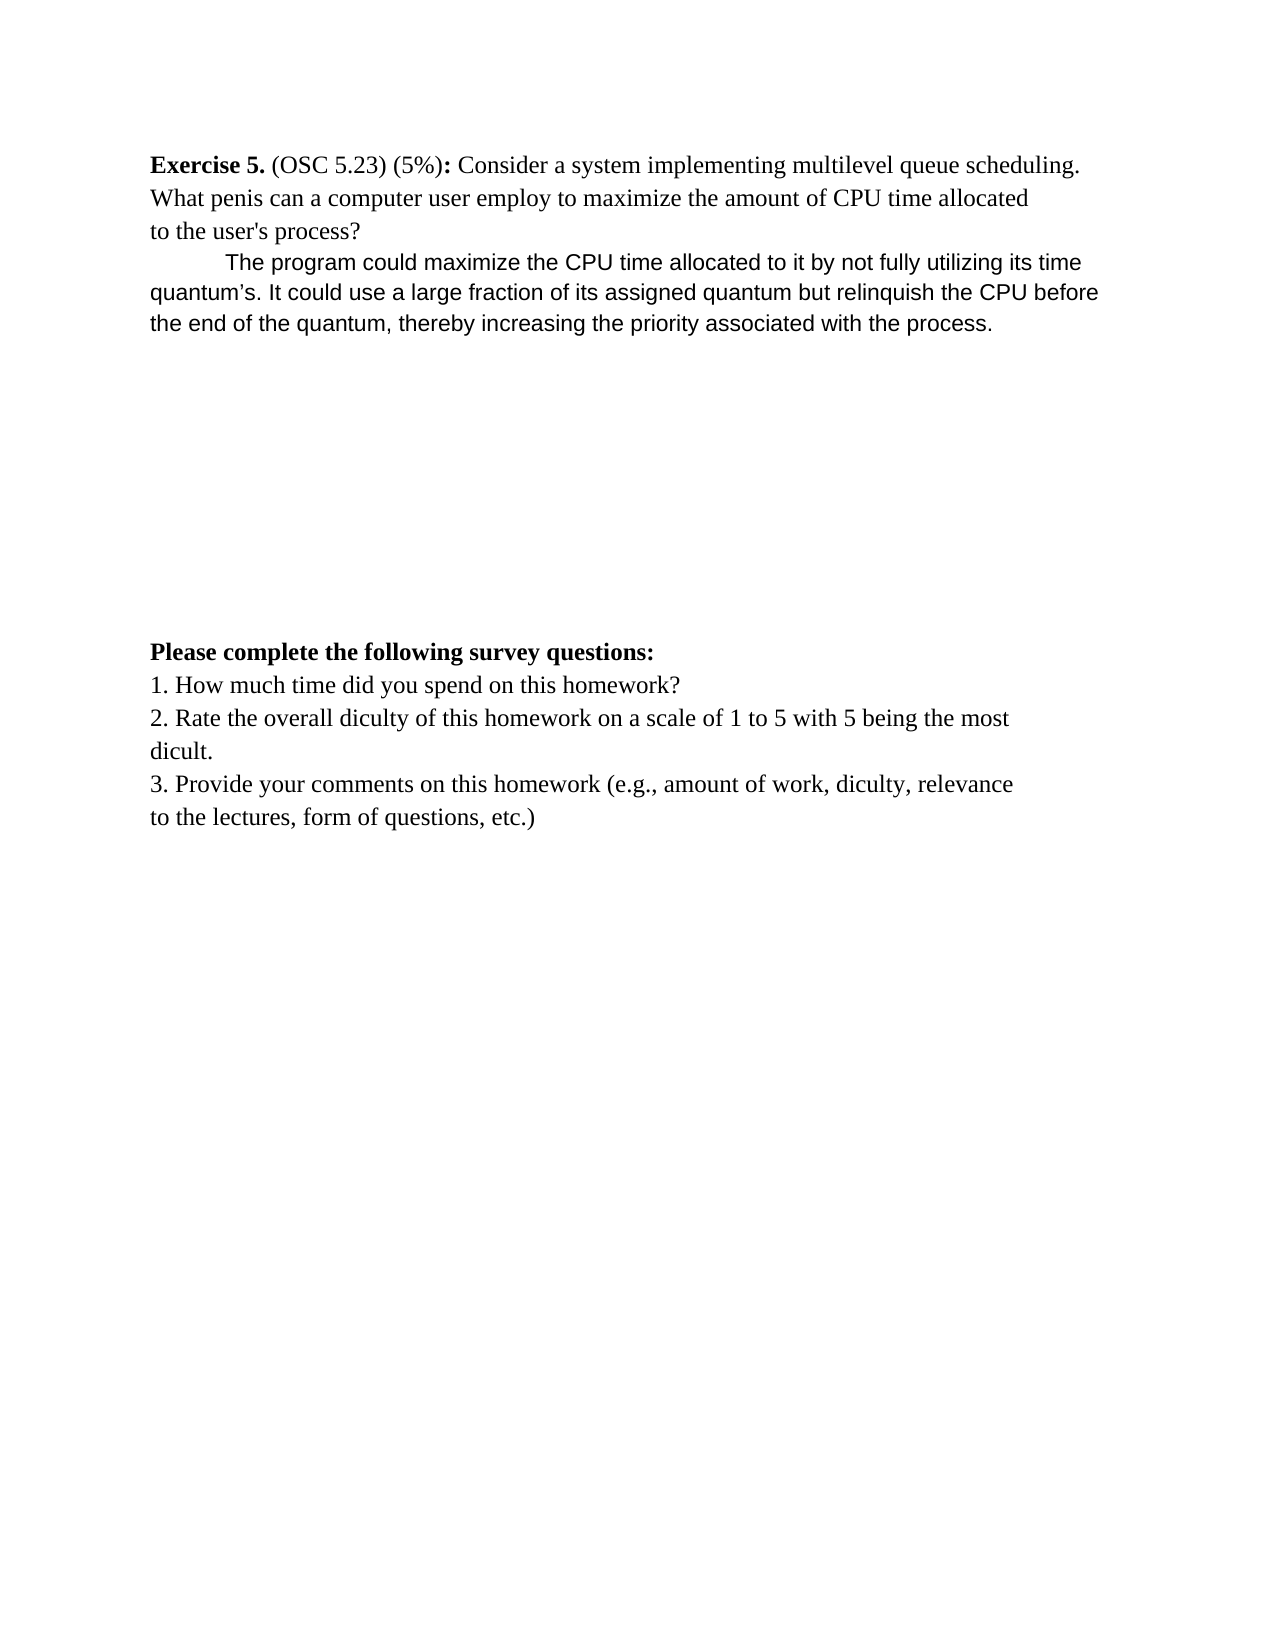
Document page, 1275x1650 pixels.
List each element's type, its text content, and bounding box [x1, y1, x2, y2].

text 2. Rate the overall diculty of this homework on a scale of 1 to 5 with 5 being the most [150, 703, 1125, 732]
text What penis can a computer user employ to maximize the amount of CPU time allocated [150, 183, 1125, 212]
text Exercise 5. (OSC 5.23) (5%): Consider a system implementing multilevel queue scheduling. [150, 150, 1125, 179]
text dicult. [150, 736, 1125, 765]
text 1. How much time did you spend on this homework? [150, 670, 1125, 699]
text The program could maximize the CPU time allocated to it by not fully utilizing its time quantum’s. It could use a large fraction of its assigned quantum but relinquish the CPU before the end of the quantum, thereby increasing the priority associated with the process. [150, 249, 1125, 336]
text to the user's process? [150, 216, 1125, 245]
text 3. Provide your comments on this homework (e.g., amount of work, diculty, relevance [150, 769, 1125, 798]
text to the lectures, form of questions, etc.) [150, 802, 1125, 831]
text Please complete the following survey questions: [150, 637, 1125, 666]
